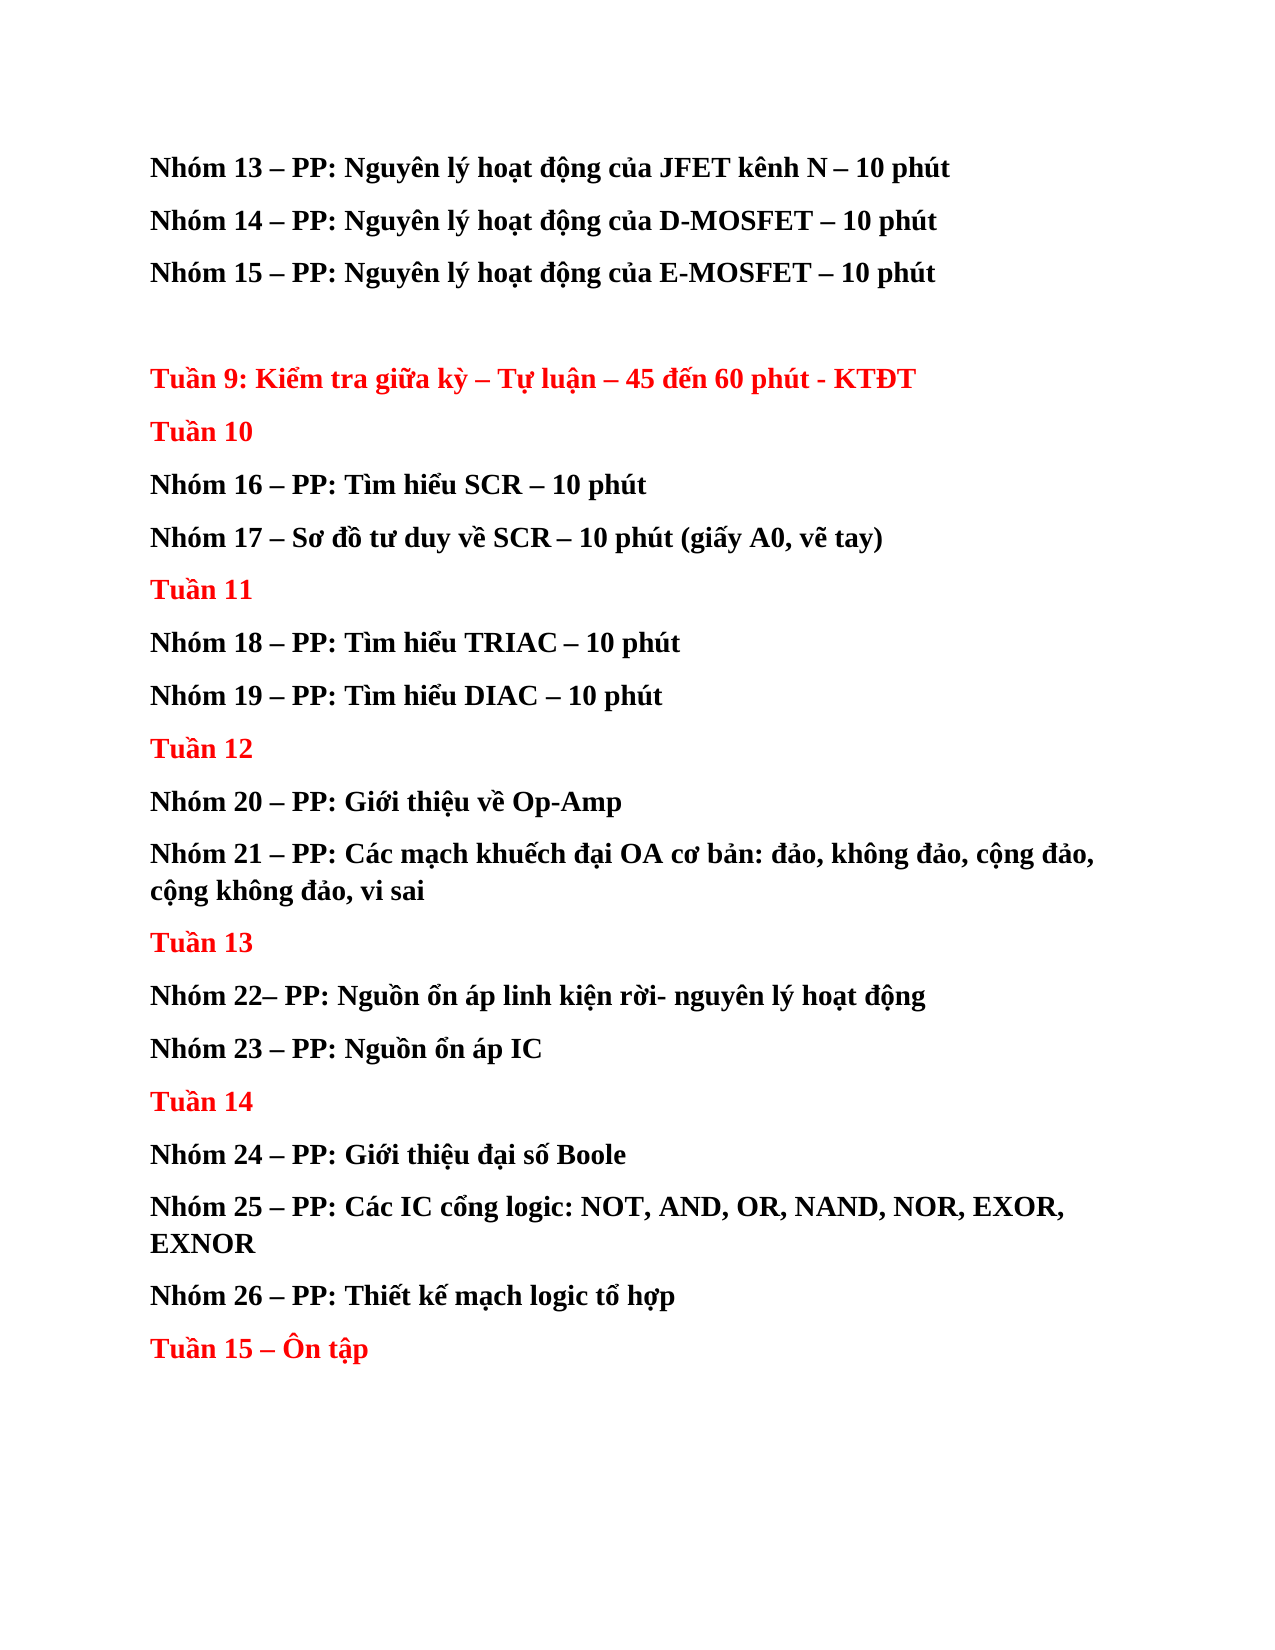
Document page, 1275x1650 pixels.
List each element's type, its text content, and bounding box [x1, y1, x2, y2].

text Nhóm 23 – PP: Nguồn ổn áp IC [150, 1031, 1125, 1065]
text Nhóm 20 – PP: Giới thiệu về Op-Amp [150, 784, 1125, 817]
text Tuần 13 [150, 926, 1125, 959]
text Tuần 9: Kiểm tra giữa kỳ – Tự luận – 45 đến 60 phút - KTĐT [150, 361, 1125, 395]
text Nhóm 16 – PP: Tìm hiểu SCR – 10 phút [150, 467, 1125, 500]
text Nhóm 24 – PP: Giới thiệu đại số Boole [150, 1137, 1125, 1170]
text Tuần 11 [150, 572, 1125, 606]
text Nhóm 26 – PP: Thiết kế mạch logic tổ hợp [150, 1278, 1125, 1312]
text Tuần 14 [150, 1084, 1125, 1117]
text Nhóm 18 – PP: Tìm hiểu TRIAC – 10 phút [150, 625, 1125, 659]
text Tuần 10 [150, 414, 1125, 448]
text Nhóm 22– PP: Nguồn ổn áp linh kiện rời- nguyên lý hoạt động [150, 978, 1125, 1012]
text Nhóm 25 – PP: Các IC cổng logic: NOT, AND, OR, NAND, NOR, EXOR, EXNOR [150, 1189, 1125, 1259]
text Nhóm 13 – PP: Nguyên lý hoạt động của JFET kênh N – 10 phút [150, 150, 1125, 183]
text Tuần 12 [150, 731, 1125, 764]
text Nhóm 14 – PP: Nguyên lý hoạt động của D-MOSFET – 10 phút [150, 203, 1125, 236]
text Nhóm 15 – PP: Nguyên lý hoạt động của E-MOSFET – 10 phút [150, 256, 1125, 289]
text Tuần 15 – Ôn tập [150, 1331, 1125, 1365]
text Nhóm 21 – PP: Các mạch khuếch đại OA cơ bản: đảo, không đảo, cộng đảo, cộng không đảo, vi sai [150, 837, 1125, 906]
text Nhóm 17 – Sơ đồ tư duy về SCR – 10 phút (giấy A0, vẽ tay) [150, 520, 1125, 553]
text Nhóm 19 – PP: Tìm hiểu DIAC – 10 phút [150, 678, 1125, 712]
